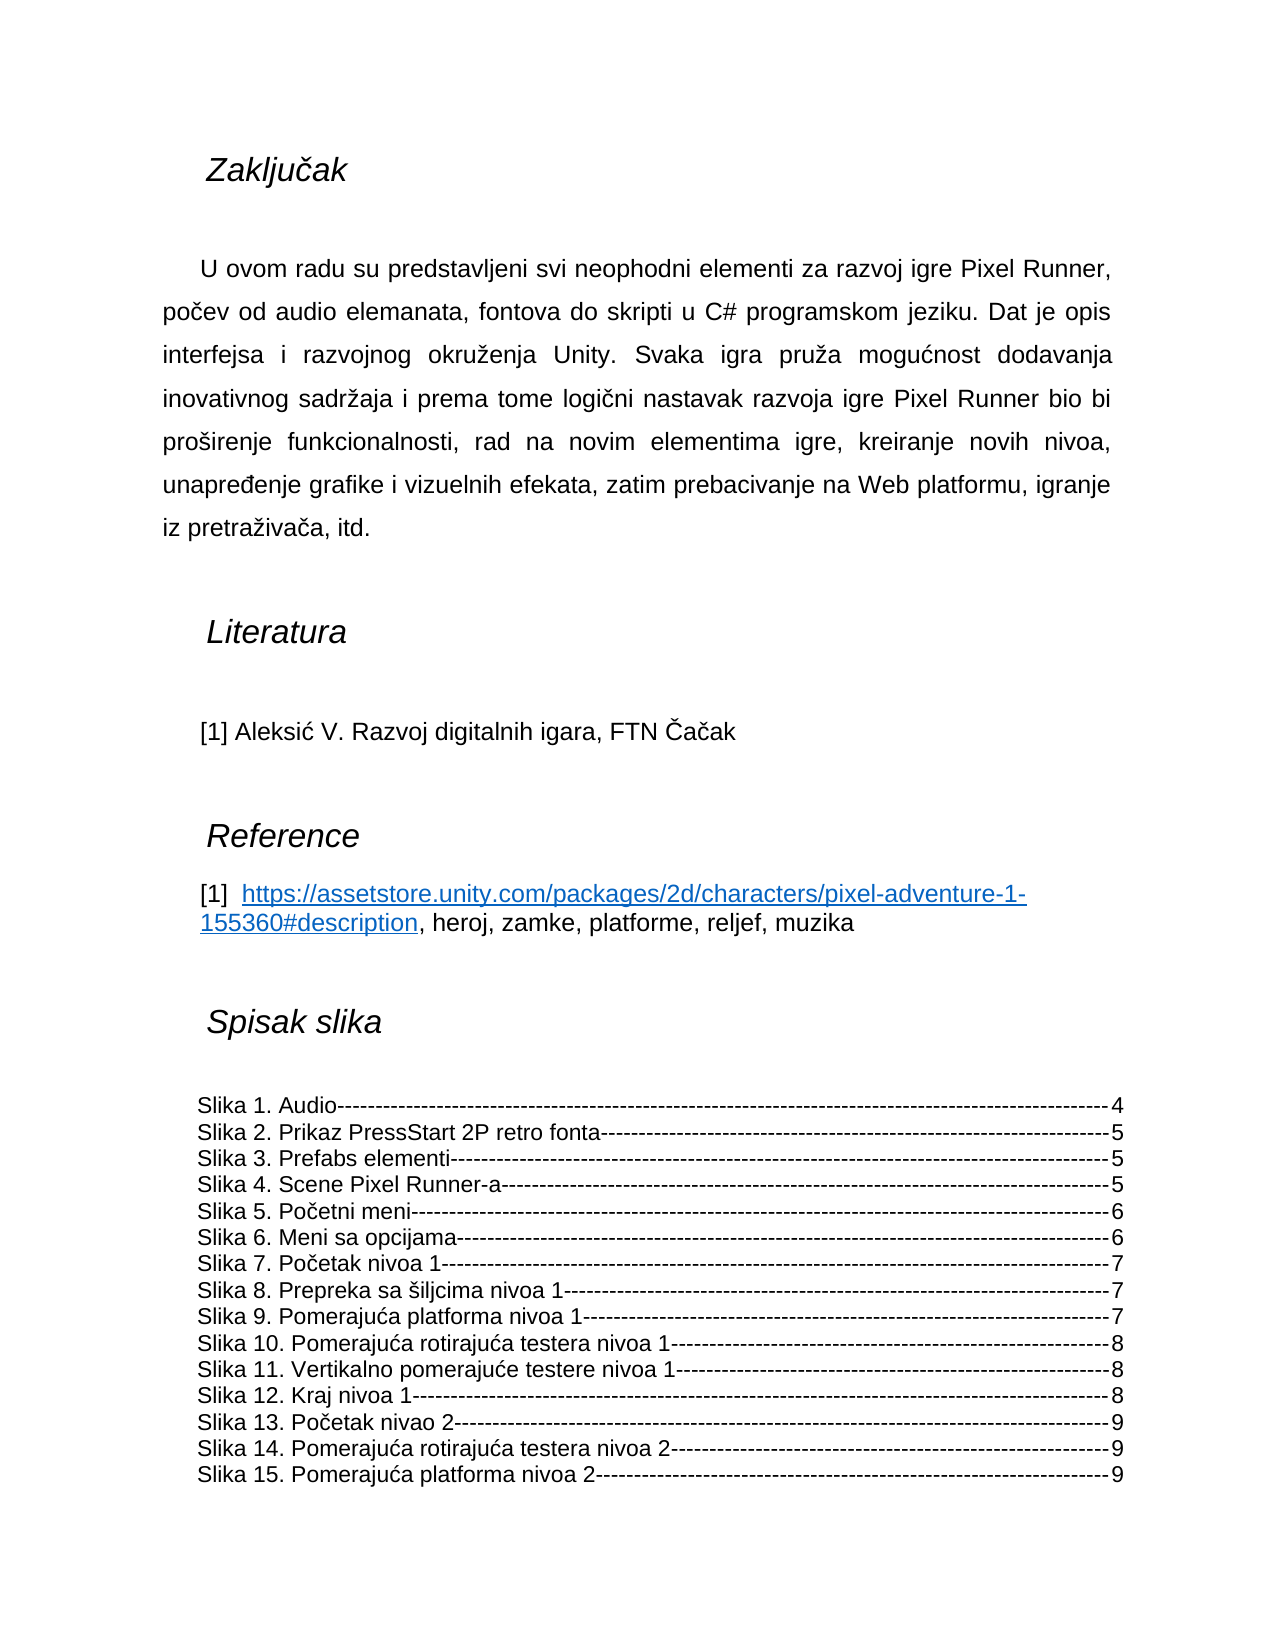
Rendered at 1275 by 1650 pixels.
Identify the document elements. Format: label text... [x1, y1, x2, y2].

text Slika 8. Prepreka sa šiljcima nivoa 1 7 [150, 1277, 1125, 1303]
text Slika 7. Početak nivoa 1 7 [150, 1250, 1125, 1277]
text Slika 15. Pomerajuća platforma nivoa 2 9 [150, 1461, 1125, 1488]
subtitle Literatura [150, 612, 1125, 651]
text Slika 1. Audio 4 [150, 1092, 1125, 1119]
text Slika 10. Pomerajuća rotirajuća testera nivoa 1 8 [150, 1329, 1125, 1356]
subtitle Spisak slika [150, 1002, 1125, 1041]
text [1] https://assetstore.unity.com/packages/2d/characters/pixel-adventure-1-155360#description, heroj, zamke, platforme, reljef, muzika [200, 879, 1125, 937]
text U ovom radu su predstavljeni svi neophodni elementi za razvoj igre Pixel Runner, počev od audio elemanata, fontova do skripti u C# programskom jeziku. Dat je opis interfejsa i razvojnog okruženja Unity. Svaka igra pruža mogućnost dodavanja inovativnog sadržaja i prema tome logični nastavak razvoja igre Pixel Runner bio bi proširenje funkcionalnosti, rad na novim elementima igre, kreiranje novih nivoa, unapređenje grafike i vizuelnih efekata, zatim prebacivanje na Web platformu, igranje iz pretraživača, itd. [162, 254, 1113, 542]
text [1] Aleksić V. Razvoj digitalnih igara, FTN Čačak [200, 717, 1125, 745]
text Slika 11. Vertikalno pomerajuće testere nivoa 1 8 [150, 1356, 1125, 1382]
subtitle Zaključak [150, 150, 1125, 188]
text Slika 13. Početak nivao 2 9 [150, 1408, 1125, 1435]
text Slika 6. Meni sa opcijama 6 [150, 1224, 1125, 1250]
text Slika 14. Pomerajuća rotirajuća testera nivoa 2 9 [150, 1435, 1125, 1461]
text Slika 9. Pomerajuća platforma nivoa 1 7 [150, 1303, 1125, 1329]
text Slika 4. Scene Pixel Runner-a 5 [150, 1171, 1125, 1198]
subtitle Reference [150, 816, 1125, 854]
text Slika 2. Prikaz PressStart 2P retro fonta 5 [150, 1119, 1125, 1145]
text Slika 5. Početni meni 6 [150, 1198, 1125, 1224]
text Slika 12. Kraj nivoa 1 8 [150, 1382, 1125, 1408]
text Slika 3. Prefabs elementi 5 [150, 1145, 1125, 1171]
